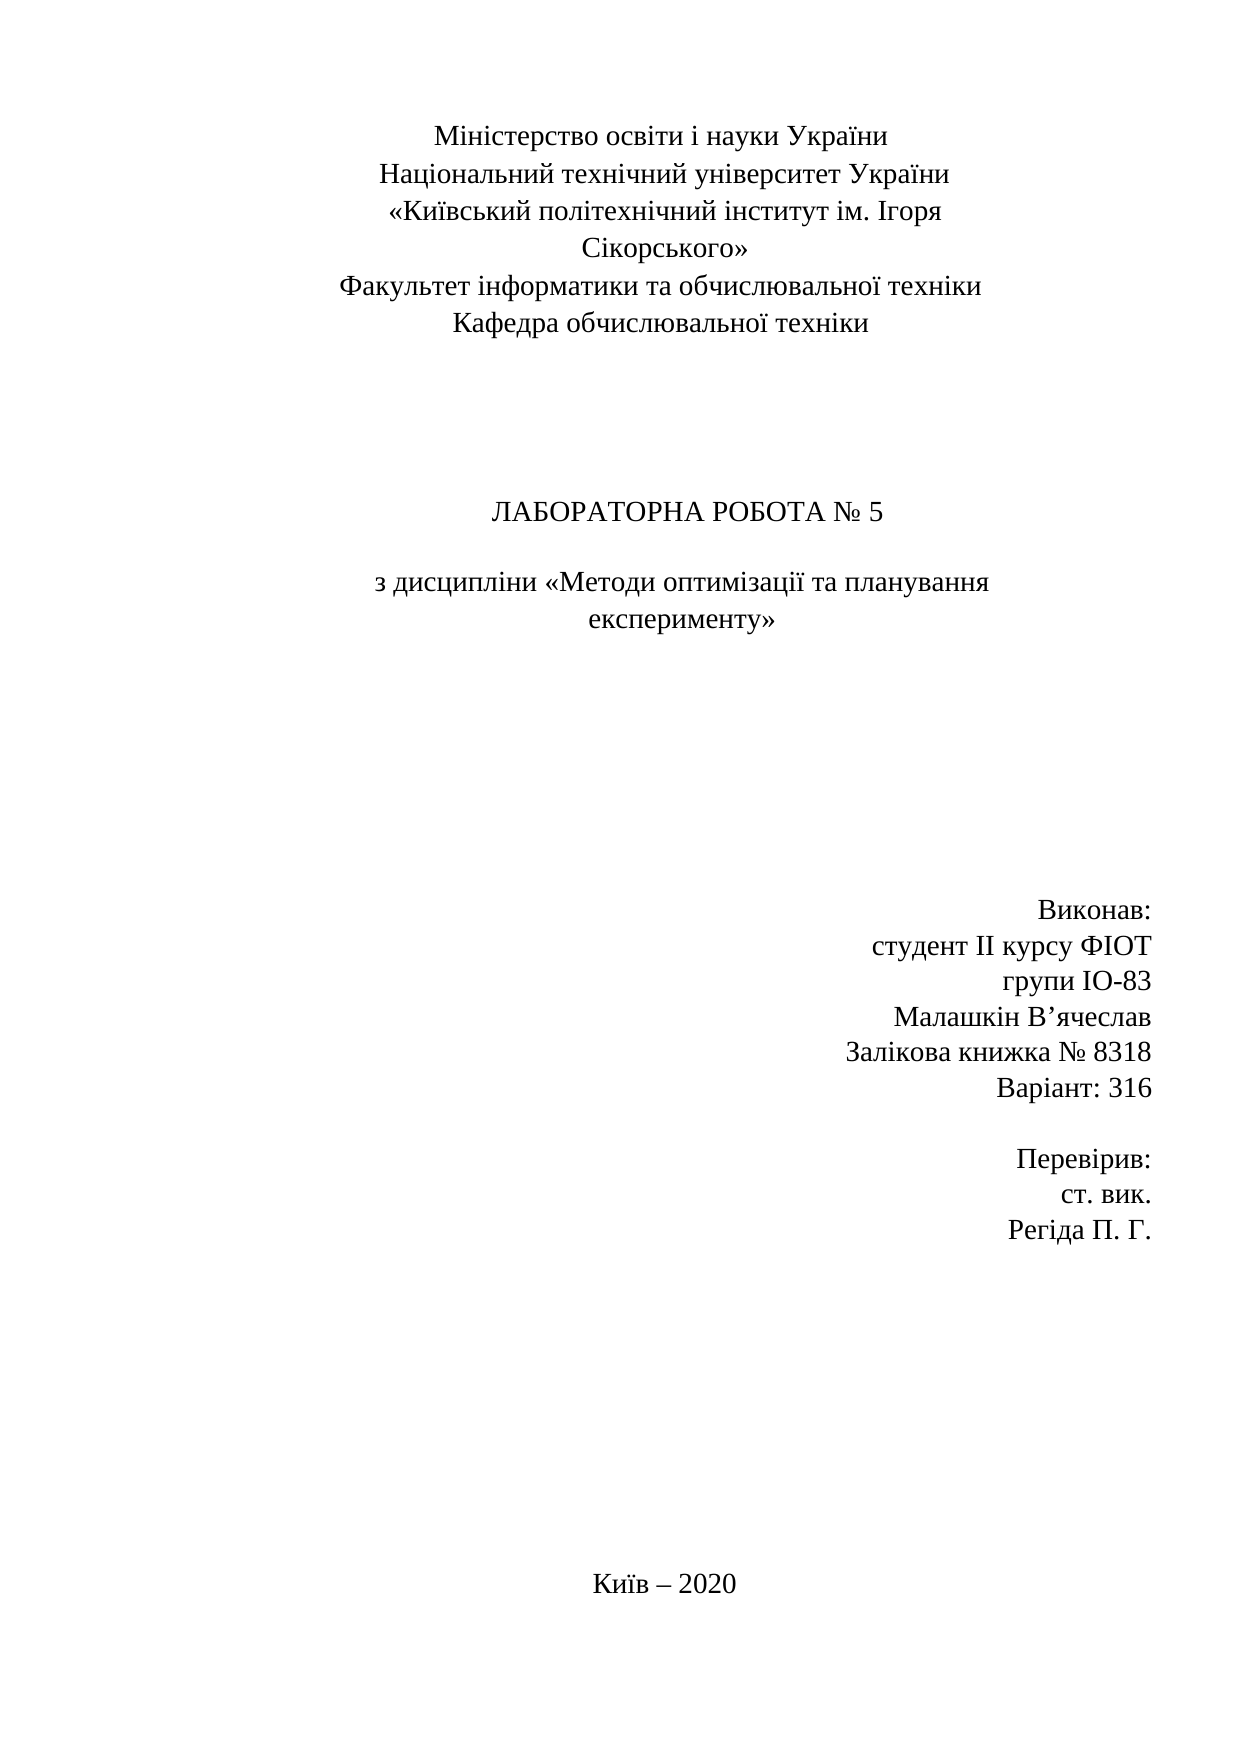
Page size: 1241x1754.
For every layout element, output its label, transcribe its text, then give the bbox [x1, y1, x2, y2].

text ЛАБОРАТОРНА РОБОТА № 5 [353, 494, 1021, 528]
text Факультет інформатики та обчислювальної техніки [300, 268, 1021, 301]
text Київ – 2020 [177, 1566, 1152, 1600]
text Малашкін В’ячеслав [177, 999, 1152, 1032]
text Національний технічний університет України «Київський політехнічний інститут ім. Ігоря Сікорського» [300, 156, 1028, 264]
text Варіант: 316 [177, 1070, 1152, 1103]
text Перевірив: [177, 1141, 1152, 1174]
text Регіда П. Г. [177, 1212, 1152, 1246]
text з дисципліни «Методи оптимізації та планування експерименту» [354, 564, 1009, 635]
text студент ІІ курсу ФІОТ [177, 928, 1152, 961]
text Міністерство освіти і науки України [300, 118, 1021, 152]
text Виконав: [177, 892, 1152, 926]
text Залікова книжка № 8318 [177, 1034, 1152, 1068]
text групи ІО-83 [177, 963, 1152, 997]
text ст. вик. [177, 1177, 1152, 1210]
text Кафедра обчислювальної техніки [300, 306, 1021, 339]
